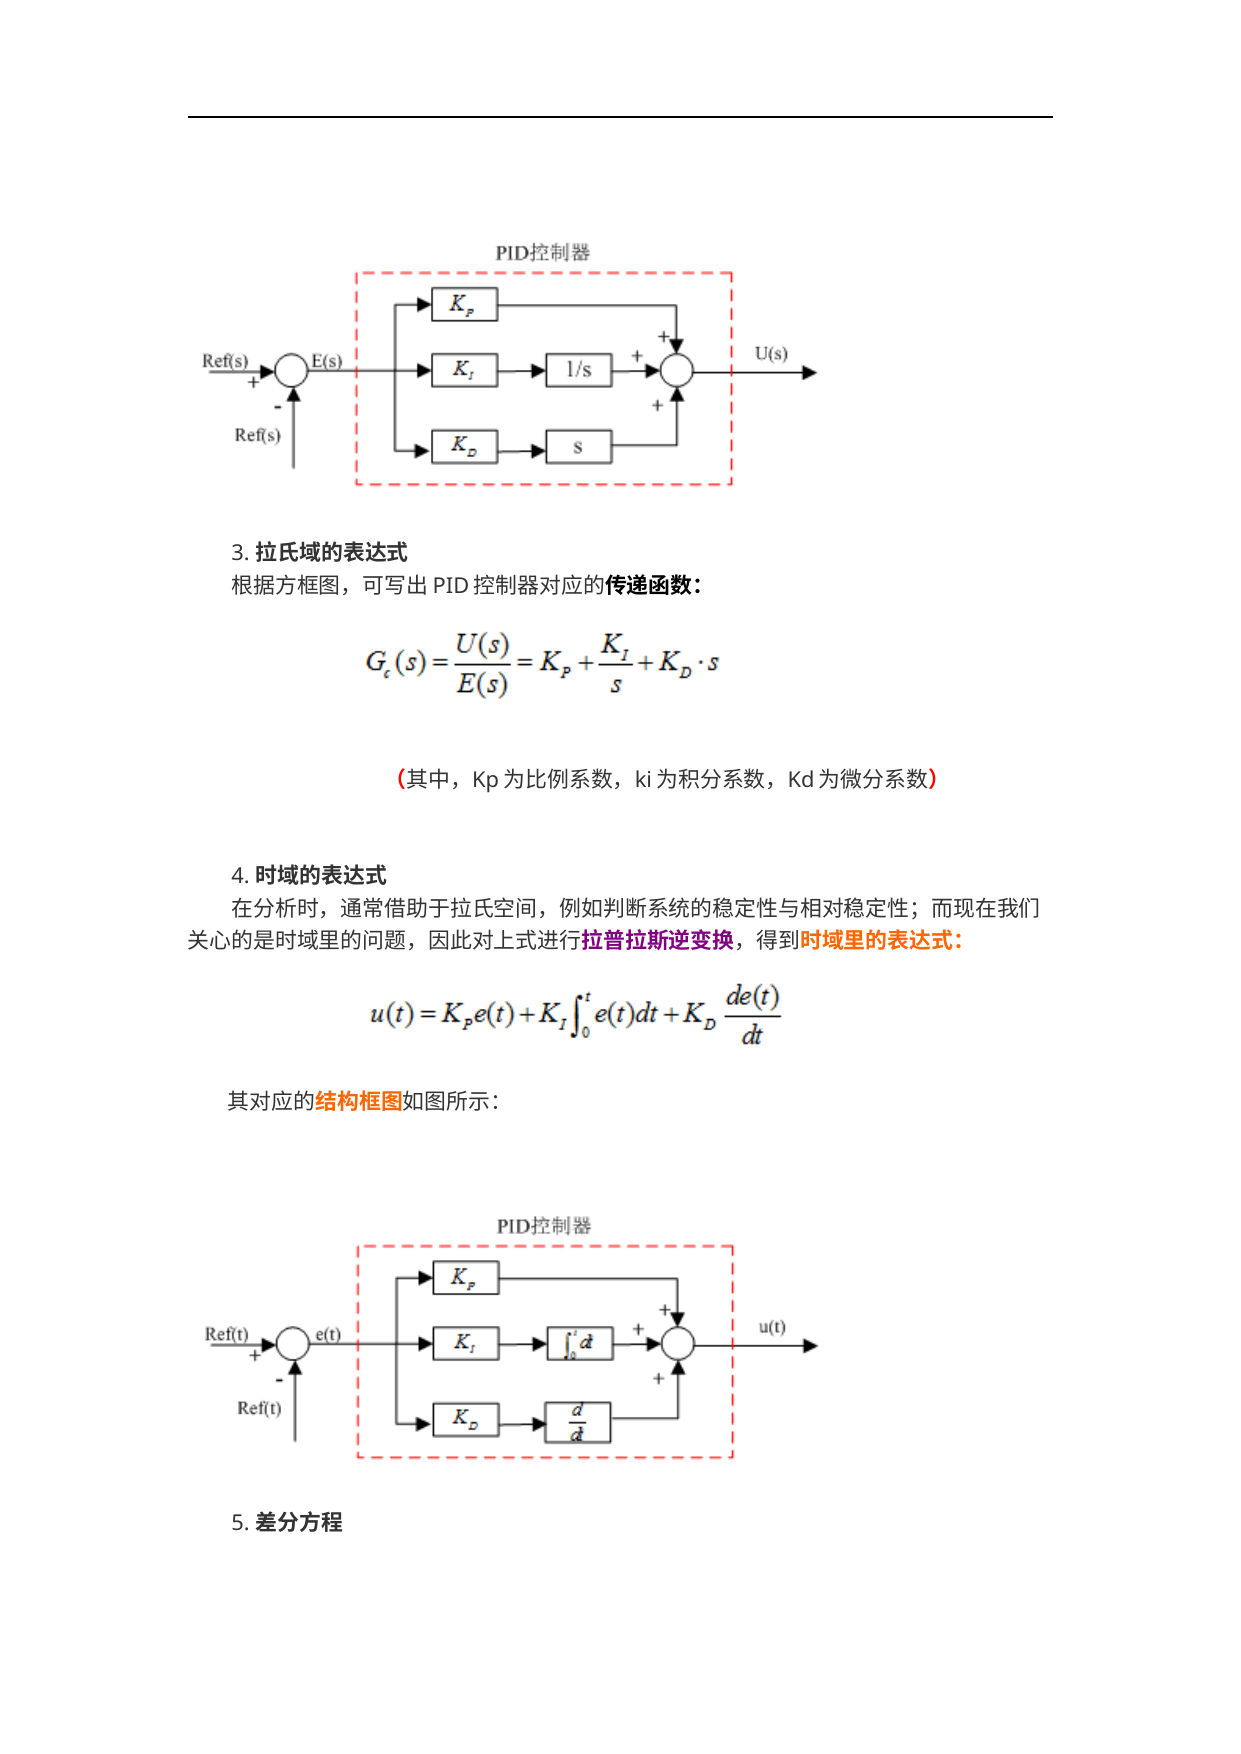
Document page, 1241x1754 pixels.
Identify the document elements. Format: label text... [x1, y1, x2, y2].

text 5. 差分方程 [187, 1505, 1053, 1538]
text 其对应的结构框图如图所示： [187, 1084, 1053, 1116]
text 4. 时域的表达式 [187, 858, 1053, 890]
text （其中，Kp为比例系数，ki为积分系数，Kd为微分系数） [187, 761, 1053, 794]
text 3. 拉氏域的表达式 [187, 535, 1053, 568]
picture [187, 227, 836, 512]
text 根据方框图，可写出PID控制器对应的传递函数： [187, 568, 1053, 600]
picture [187, 1202, 837, 1485]
picture [353, 615, 735, 710]
picture [358, 970, 797, 1057]
text 在分析时，通常借助于拉氏空间，例如判断系统的稳定性与相对稳定性；而现在我们关心的是时域里的问题，因此对上式进行拉普拉斯逆变换，得到时域里的表达式： [187, 890, 1053, 955]
